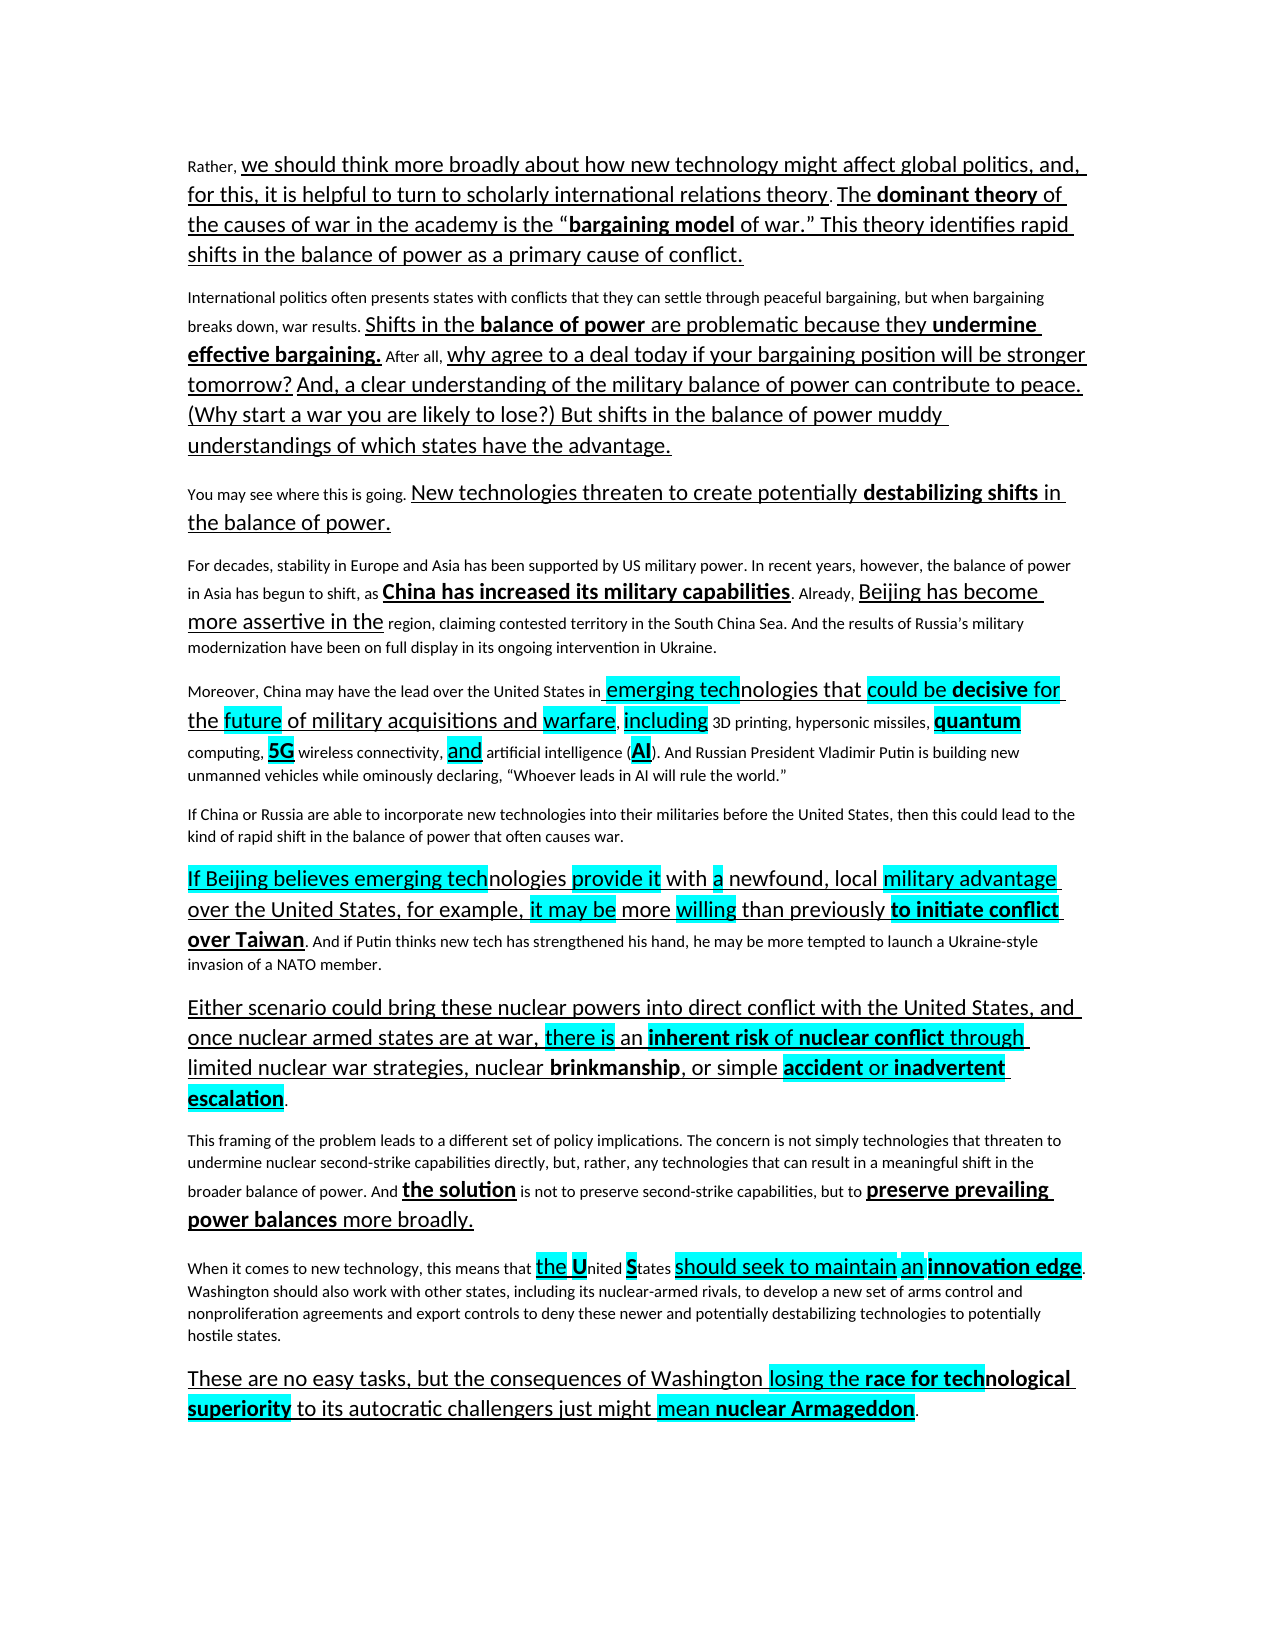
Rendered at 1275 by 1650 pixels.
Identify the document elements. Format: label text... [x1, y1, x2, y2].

text International politics often presents states with conflicts that they can settle through peaceful bargaining, but when bargaining breaks down, war results. Shifts in the balance of power are problematic because they undermine effective bargaining. After all, why agree to a deal today if your bargaining position will be stronger tomorrow? And, a clear understanding of the military balance of power can contribute to peace. (Why start a war you are likely to lose?) But shifts in the balance of power muddy understandings of which states have the advantage. [187, 287, 1087, 459]
text Rather, we should think more broadly about how new technology might affect global politics, and, for this, it is helpful to turn to scholarly international relations theory. The dominant theory of the causes of war in the academy is the “bargaining model of war.” This theory identifies rapid shifts in the balance of power as a primary cause of conflict. [187, 150, 1087, 269]
text When it comes to new technology, this means that the United States should seek to maintain an innovation edge. Washington should also work with other states, including its nuclear-armed rivals, to develop a new set of arms control and nonproliferation agreements and export controls to deny these newer and potentially destabilizing technologies to potentially hostile states. [187, 1252, 1087, 1346]
text This framing of the problem leads to a different set of policy implications. The concern is not simply technologies that threaten to undermine nuclear second-strike capabilities directly, but, rather, any technologies that can result in a meaningful shift in the broader balance of power. And the solution is not to preserve second-strike capabilities, but to preserve prevailing power balances more broadly. [187, 1131, 1087, 1233]
text If Beijing believes emerging technologies provide it with a newfound, local military advantage over the United States, for example, it may be more willing than previously to initiate conflict over Taiwan. And if Putin thinks new tech has strengthened his hand, he may be more tempted to launch a Ukraine-style invasion of a NATO member. [187, 864, 1087, 975]
text Moreover, China may have the lead over the United States in emerging technologies that could be decisive for the future of military acquisitions and warfare, including 3D printing, hypersonic missiles, quantum computing, 5G wireless connectivity, and artificial intelligence (AI). And Russian President Vladimir Putin is building new unmanned vehicles while ominously declaring, “Whoever leads in AI will rule the world.” [187, 676, 1087, 786]
text If China or Russia are able to incorporate new technologies into their militaries before the United States, then this could lead to the kind of rapid shift in the balance of power that often causes war. [187, 804, 1087, 846]
text For decades, stability in Europe and Asia has been supported by US military power. In recent years, however, the balance of power in Asia has begun to shift, as China has increased its military capabilities. Already, Beijing has become more assertive in the region, claiming contested territory in the South China Sea. And the results of Russia’s military modernization have been on full display in its ongoing intervention in Ukraine. [187, 555, 1087, 657]
text Either scenario could bring these nuclear powers into direct conflict with the United States, and once nuclear armed states are at war, there is an inherent risk of nuclear conflict through limited nuclear war strategies, nuclear brinkmanship, or simple accident or inadvertent escalation. [187, 993, 1087, 1112]
text These are no easy tasks, but the consequences of Washington losing the race for technological superiority to its autocratic challengers just might mean nuclear Armageddon. [187, 1364, 1087, 1422]
text You may see where this is going. New technologies threaten to create potentially destabilizing shifts in the balance of power. [187, 478, 1087, 536]
